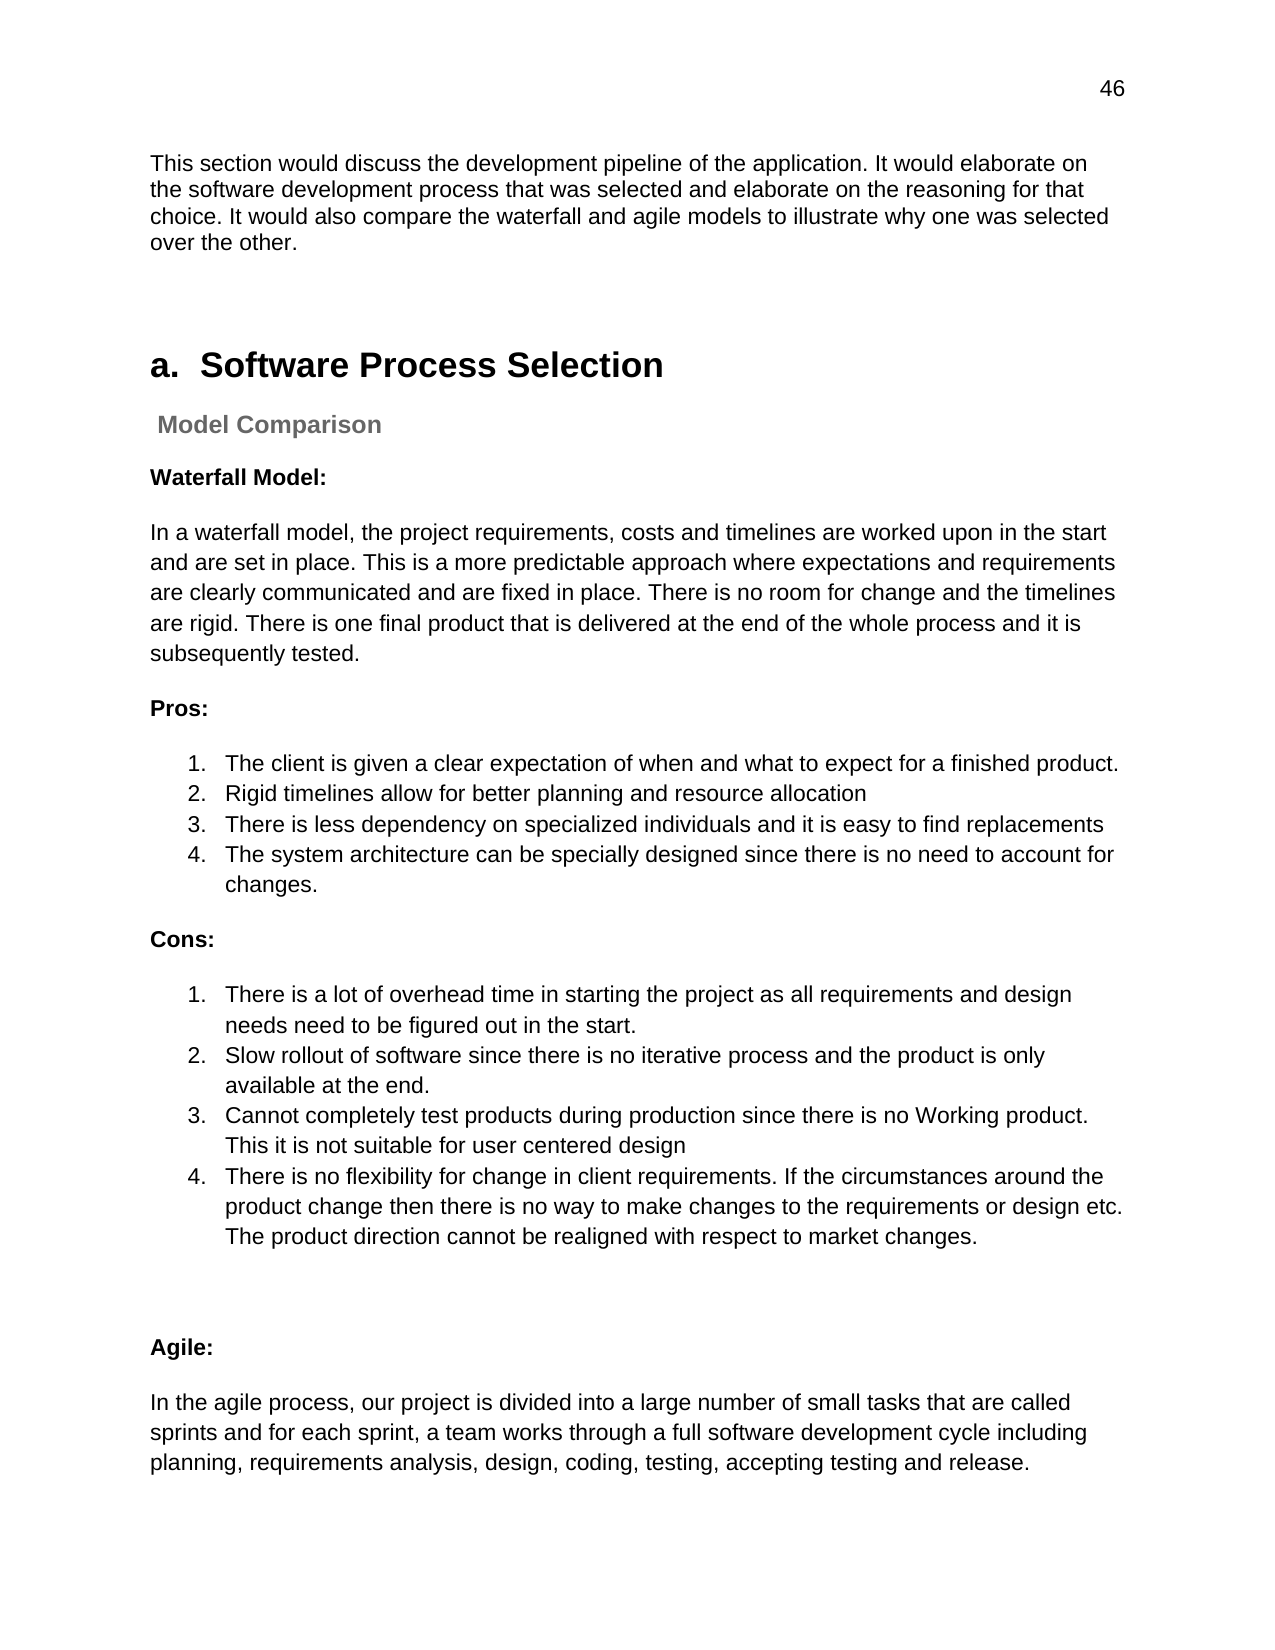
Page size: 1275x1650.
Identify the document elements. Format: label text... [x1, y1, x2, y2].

text Waterfall Model: [150, 464, 1125, 490]
list The client is given a clear expectation of when and what to expect for a finished product. [187, 750, 1125, 777]
list There is a lot of overhead time in starting the project as all requirements and design needs need to be figured out in the start. [187, 981, 1125, 1038]
list Slow rollout of software since there is no iterative process and the product is only available at the end. [187, 1042, 1125, 1098]
text Pros: [150, 695, 1125, 721]
text This section would discuss the development pipeline of the application. It would elaborate on the software development process that was selected and elaborate on the reasoning for that choice. It would also compare the waterfall and agile models to illustrate why one was selected over the other. [150, 150, 1125, 255]
text In a waterfall model, the project requirements, costs and timelines are worked upon in the start and are set in place. This is a more predictable approach where expectations and requirements are clearly communicated and are fixed in place. There is no room for change and the timelines are rigid. There is one final product that is delivered at the end of the whole process and it is subsequently tested. [150, 519, 1125, 666]
list Cannot completely test products during production since there is no Working product. This it is not suitable for user centered design [187, 1102, 1125, 1159]
subtitle Model Comparison [150, 410, 1125, 439]
text Agile: [150, 1333, 1125, 1360]
text Cons: [150, 926, 1125, 953]
text In the agile process, our project is divided into a large number of small tasks that are called sprints and for each sprint, a team works through a full software development cycle including planning, requirements analysis, design, coding, testing, accepting testing and release. [150, 1389, 1125, 1476]
list Rigid timelines allow for better planning and resource allocation [187, 780, 1125, 807]
subtitle a. Software Process Selection [150, 344, 1125, 385]
list There is no flexibility for change in client requirements. If the circumstances around the product change then there is no way to make changes to the requirements or design etc. The product direction cannot be realigned with respect to market changes. [187, 1163, 1125, 1249]
list There is less dependency on specialized individuals and it is easy to find replacements [187, 811, 1125, 837]
list The system architecture can be specially designed since there is no need to account for changes. [187, 841, 1125, 897]
